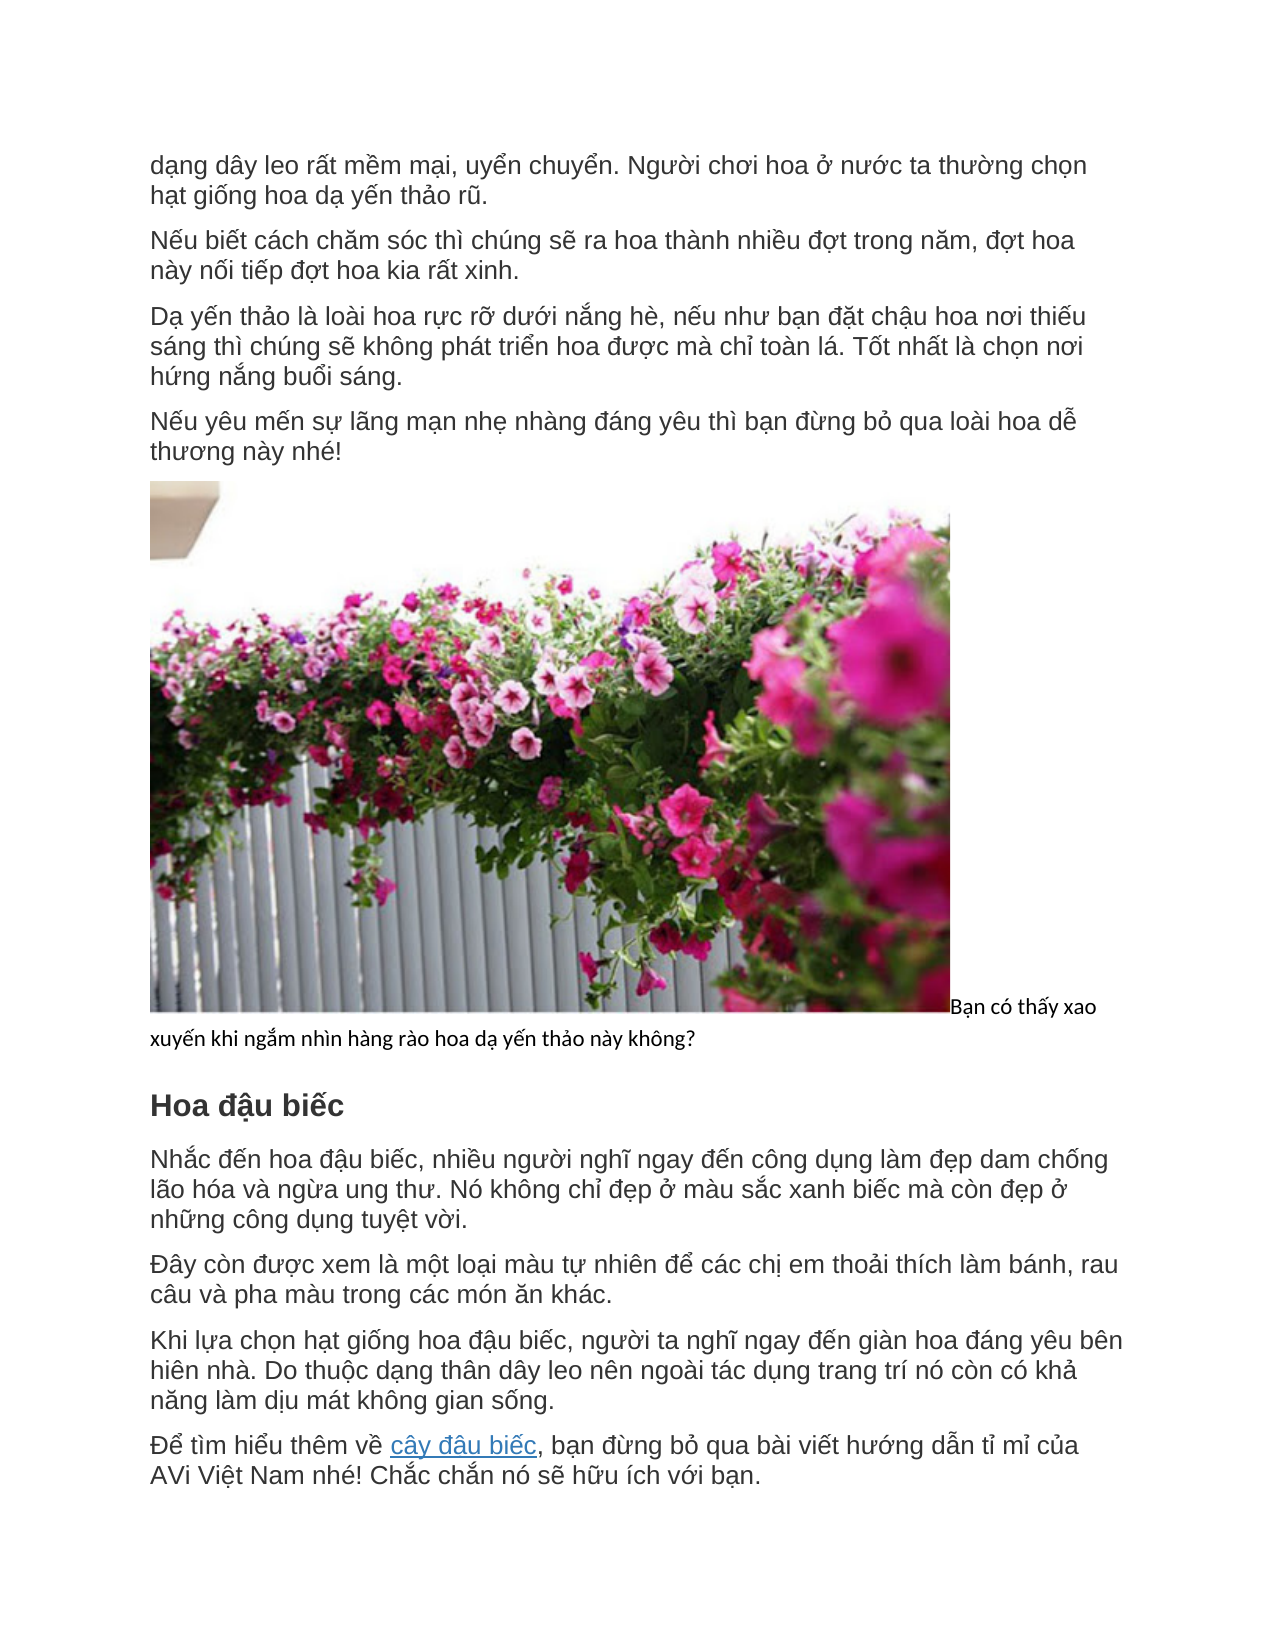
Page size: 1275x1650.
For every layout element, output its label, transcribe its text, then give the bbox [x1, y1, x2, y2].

picture [150, 481, 951, 1014]
text Nhắc đến hoa đậu biếc, nhiều người nghĩ ngay đến công dụng làm đẹp dam chống lão hóa và ngừa ung thư. Nó không chỉ đẹp ở màu sắc xanh biếc mà còn đẹp ở những công dụng tuyệt vời. [150, 1144, 1125, 1234]
text Dạ yến thảo là loài hoa rực rỡ dưới nắng hè, nếu như bạn đặt chậu hoa nơi thiếu sáng thì chúng sẽ không phát triển hoa được mà chỉ toàn lá. Tốt nhất là chọn nơi hứng nắng buổi sáng. [150, 301, 1125, 391]
text Nếu yêu mến sự lãng mạn nhẹ nhàng đáng yêu thì bạn đừng bỏ qua loài hoa dễ thương này nhé! [150, 406, 1125, 466]
text Để tìm hiểu thêm về cây đậu biếc, bạn đừng bỏ qua bài viết hướng dẫn tỉ mỉ của AVi Việt Nam nhé! Chắc chắn nó sẽ hữu ích với bạn. [150, 1430, 1125, 1490]
text Khi lựa chọn hạt giống hoa đậu biếc, người ta nghĩ ngay đến giàn hoa đáng yêu bên hiên nhà. Do thuộc dạng thân dây leo nên ngoài tác dụng trang trí nó còn có khả năng làm dịu mát không gian sống. [150, 1325, 1125, 1415]
text Đây còn được xem là một loại màu tự nhiên để các chị em thoải thích làm bánh, rau câu và pha màu trong các món ăn khác. [150, 1249, 1125, 1309]
subtitle Hoa đậu biếc [150, 1087, 1125, 1123]
text Nếu biết cách chăm sóc thì chúng sẽ ra hoa thành nhiều đợt trong năm, đợt hoa này nối tiếp đợt hoa kia rất xinh. [150, 225, 1125, 285]
